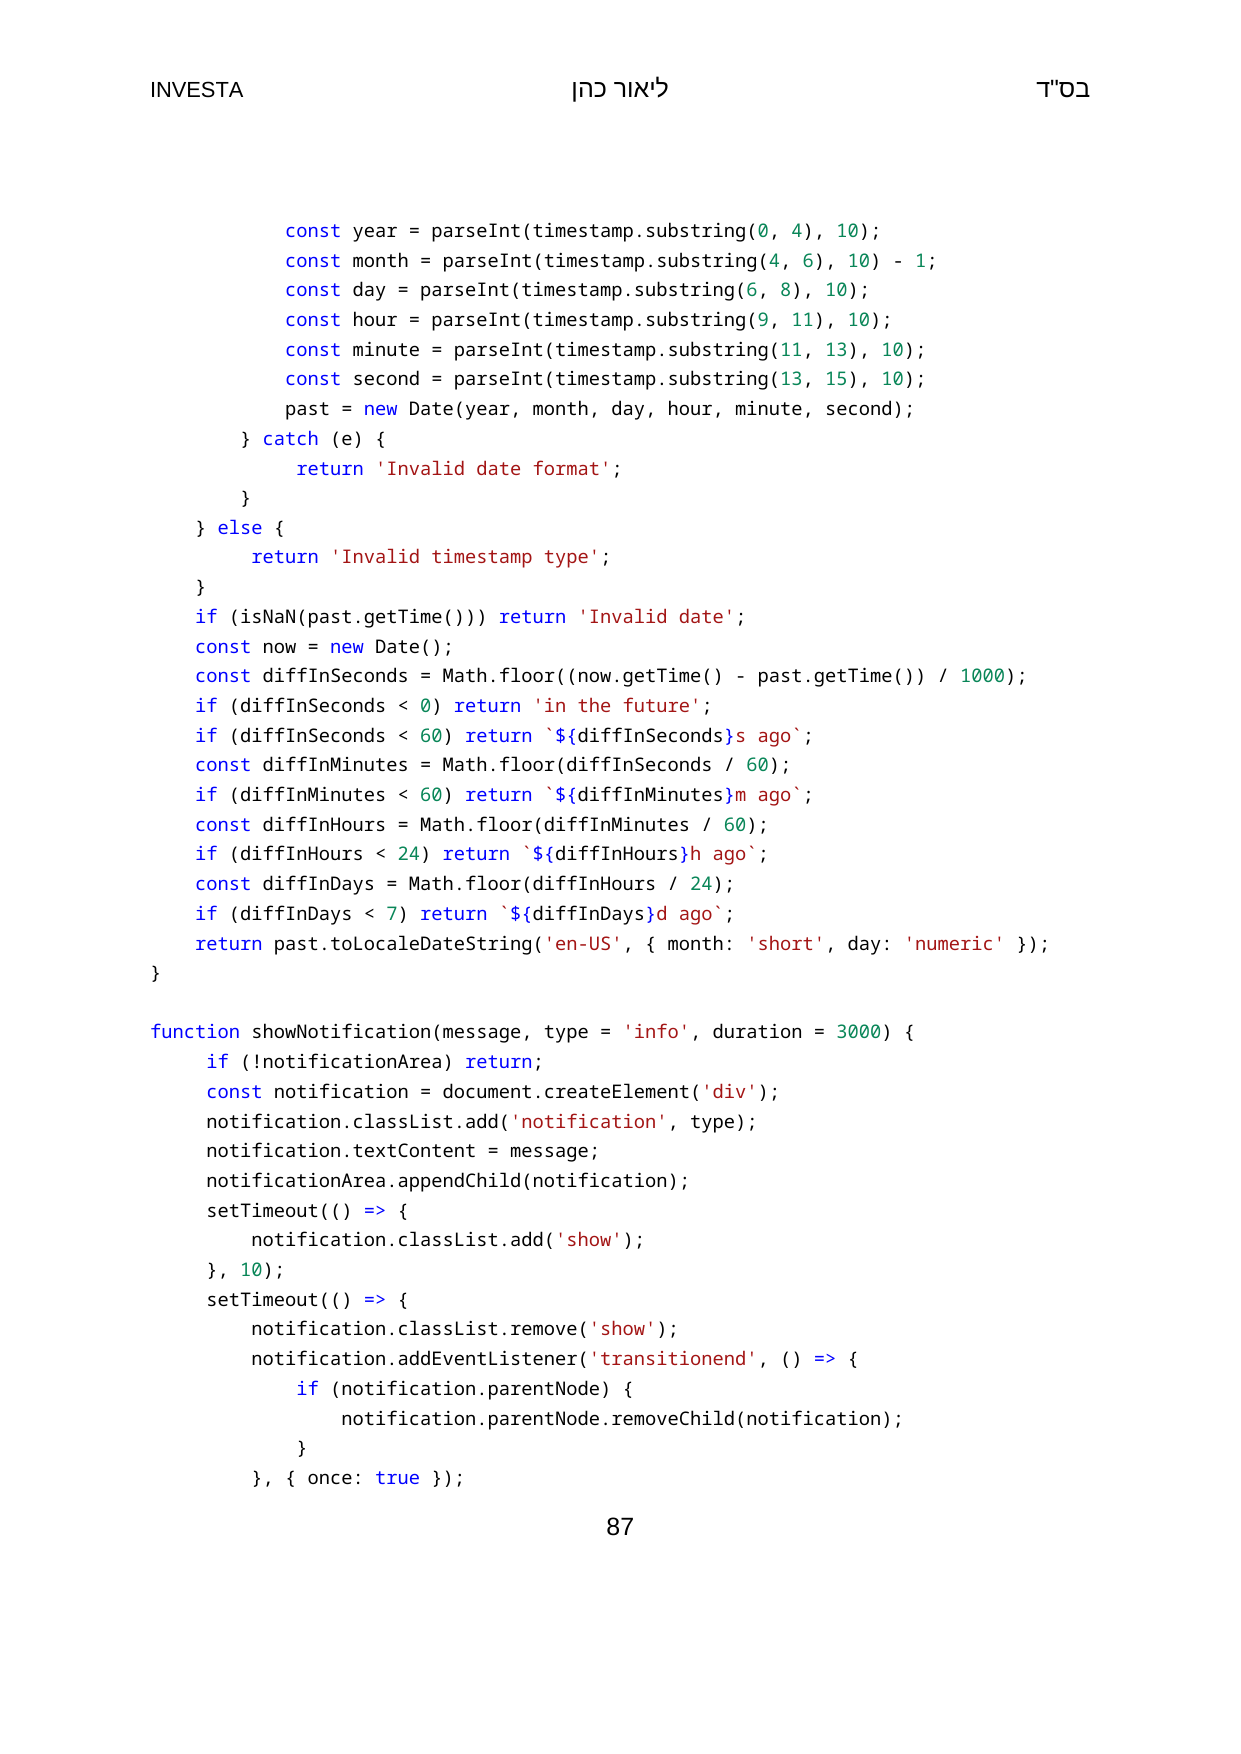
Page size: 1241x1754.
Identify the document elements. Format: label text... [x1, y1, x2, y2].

text }, 10); [150, 1252, 1090, 1282]
text if (diffInSeconds < 0) return 'in the future'; [150, 688, 1090, 718]
text if (isNaN(past.getTime())) return 'Invalid date'; [150, 599, 1090, 629]
text } [150, 1430, 1090, 1460]
text return 'Invalid date format'; [150, 451, 1090, 480]
text setTimeout(() => { [150, 1282, 1090, 1312]
text notification.textContent = message; [150, 1133, 1090, 1163]
text } [150, 569, 1090, 599]
text }, { once: true }); [150, 1460, 1090, 1490]
text if (diffInSeconds < 60) return `${diffInSeconds}s ago`; [150, 718, 1090, 747]
text if (notification.parentNode) { [150, 1371, 1090, 1401]
text if (!notificationArea) return; [150, 1044, 1090, 1074]
text const now = new Date(); [150, 629, 1090, 658]
text const second = parseInt(timestamp.substring(13, 15), 10); [150, 362, 1090, 391]
text notification.classList.add('show'); [150, 1222, 1090, 1252]
text const diffInMinutes = Math.floor(diffInSeconds / 60); [150, 747, 1090, 777]
text const diffInSeconds = Math.floor((now.getTime() - past.getTime()) / 1000); [150, 658, 1090, 688]
text notification.classList.add('notification', type); [150, 1104, 1090, 1133]
text } catch (e) { [150, 421, 1090, 451]
text if (diffInHours < 24) return `${diffInHours}h ago`; [150, 837, 1090, 866]
text return past.toLocaleDateString('en-US', { month: 'short', day: 'numeric' }); [150, 926, 1090, 955]
text const diffInDays = Math.floor(diffInHours / 24); [150, 866, 1090, 896]
text const diffInHours = Math.floor(diffInMinutes / 60); [150, 807, 1090, 837]
text } else { [150, 510, 1090, 540]
text const day = parseInt(timestamp.substring(6, 8), 10); [150, 272, 1090, 302]
text const month = parseInt(timestamp.substring(4, 6), 10) - 1; [150, 243, 1090, 272]
text notification.addEventListener('transitionend', () => { [150, 1341, 1090, 1371]
text return 'Invalid timestamp type'; [150, 540, 1090, 569]
text if (diffInMinutes < 60) return `${diffInMinutes}m ago`; [150, 777, 1090, 807]
text setTimeout(() => { [150, 1193, 1090, 1222]
text if (diffInDays < 7) return `${diffInDays}d ago`; [150, 896, 1090, 926]
text const notification = document.createElement('div'); [150, 1074, 1090, 1104]
text notification.parentNode.removeChild(notification); [150, 1401, 1090, 1430]
text const hour = parseInt(timestamp.substring(9, 11), 10); [150, 302, 1090, 332]
text function showNotification(message, type = 'info', duration = 3000) { [150, 1015, 1090, 1044]
text } [150, 480, 1090, 510]
text } [150, 955, 1090, 985]
text past = new Date(year, month, day, hour, minute, second); [150, 391, 1090, 421]
text const year = parseInt(timestamp.substring(0, 4), 10); [150, 213, 1090, 243]
text const minute = parseInt(timestamp.substring(11, 13), 10); [150, 332, 1090, 362]
text notificationArea.appendChild(notification); [150, 1163, 1090, 1193]
text notification.classList.remove('show'); [150, 1312, 1090, 1341]
